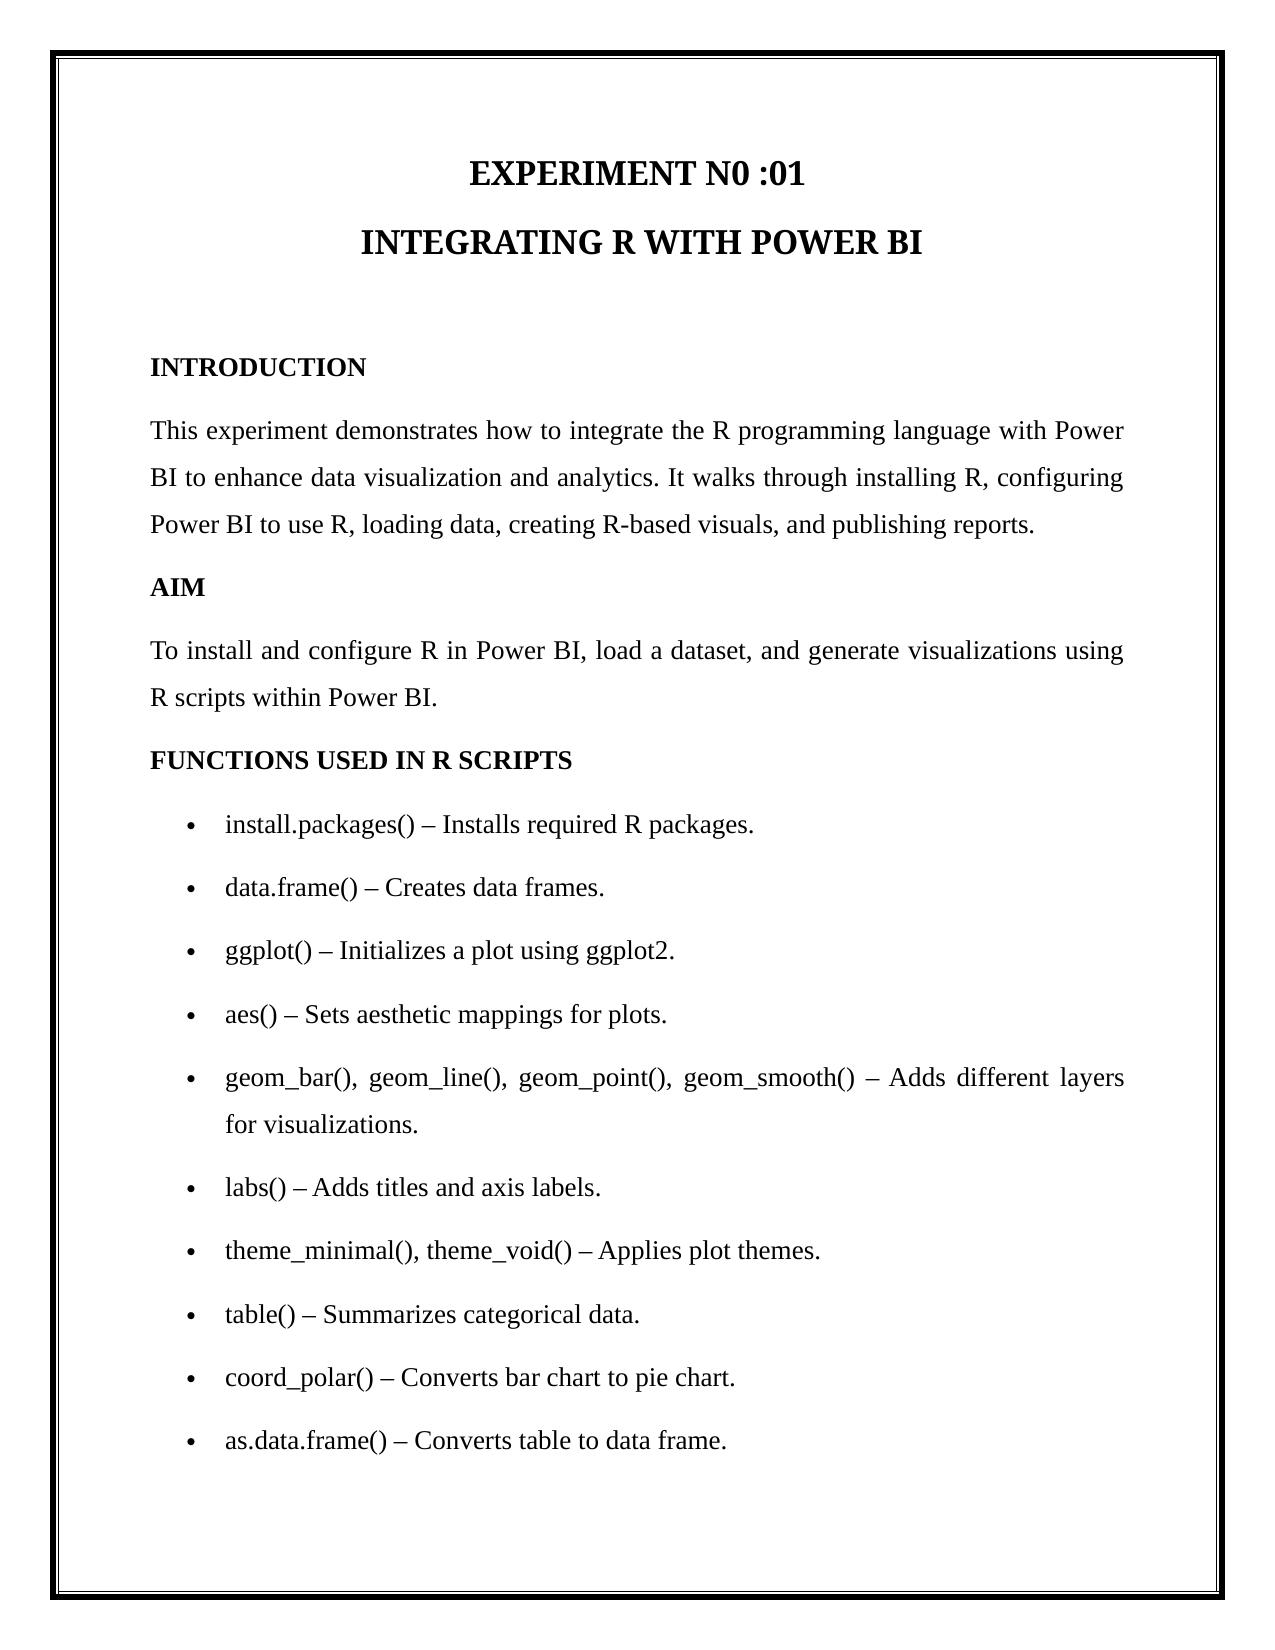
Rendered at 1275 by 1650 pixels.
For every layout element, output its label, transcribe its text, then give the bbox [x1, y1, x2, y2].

list aes() – Sets aesthetic mappings for plots. [187, 998, 1125, 1029]
list labs() – Adds titles and axis labels. [187, 1171, 1125, 1202]
list data.frame() – Creates data frames. [187, 871, 1125, 902]
text INTRODUCTION [150, 351, 1125, 382]
list as.data.frame() – Converts table to data frame. [187, 1424, 1125, 1456]
text EXPERIMENT N0 :01 [150, 150, 1125, 195]
list install.packages() – Installs required R packages. [187, 808, 1125, 839]
list table() – Summarizes categorical data. [187, 1298, 1125, 1329]
list ggplot() – Initializes a plot using ggplot2. [187, 934, 1125, 966]
list geom_bar(), geom_line(), geom_point(), geom_smooth() – Adds different layers for visualizations. [187, 1061, 1125, 1139]
text To install and configure R in Power BI, load a dataset, and generate visualizations using R scripts within Power BI. [150, 634, 1125, 712]
text This experiment demonstrates how to integrate the R programming language with Power BI to enhance data visualization and analytics. It walks through installing R, configuring Power BI to use R, loading data, creating R-based visuals, and publishing reports. [150, 414, 1125, 539]
text INTEGRATING R WITH POWER BI [150, 219, 1125, 264]
text FUNCTIONS USED IN R SCRIPTS [150, 744, 1125, 776]
text AIM [150, 571, 1125, 602]
list theme_minimal(), theme_void() – Applies plot themes. [187, 1234, 1125, 1266]
list coord_polar() – Converts bar chart to pie chart. [187, 1361, 1125, 1392]
